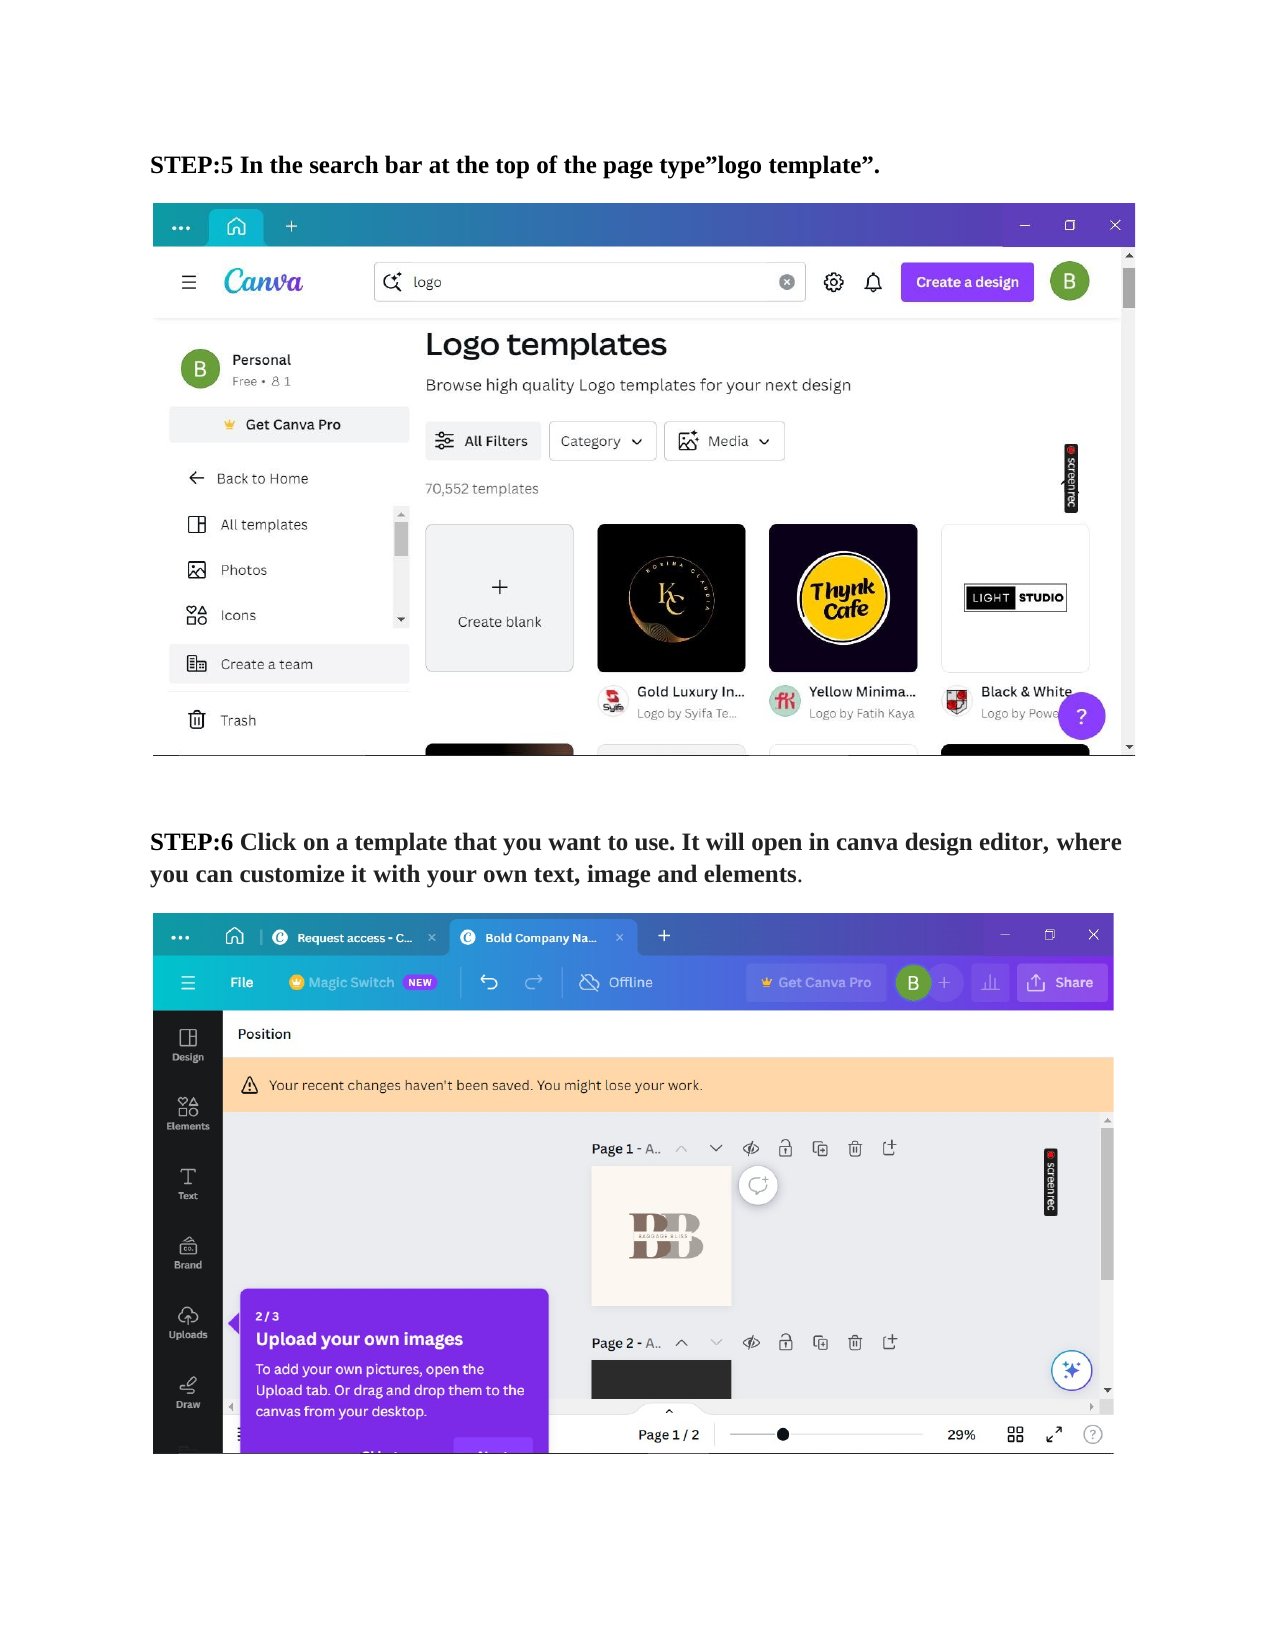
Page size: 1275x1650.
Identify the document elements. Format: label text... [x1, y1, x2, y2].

text STEP:5 In the search bar at the top of the page type”logo template”. [150, 150, 1150, 178]
picture [153, 913, 1114, 1454]
picture [153, 203, 1135, 756]
text STEP:6 Click on a template that you want to use. It will open in canva design editor, where you can customize it with your own text, image and elements. [150, 827, 1150, 888]
